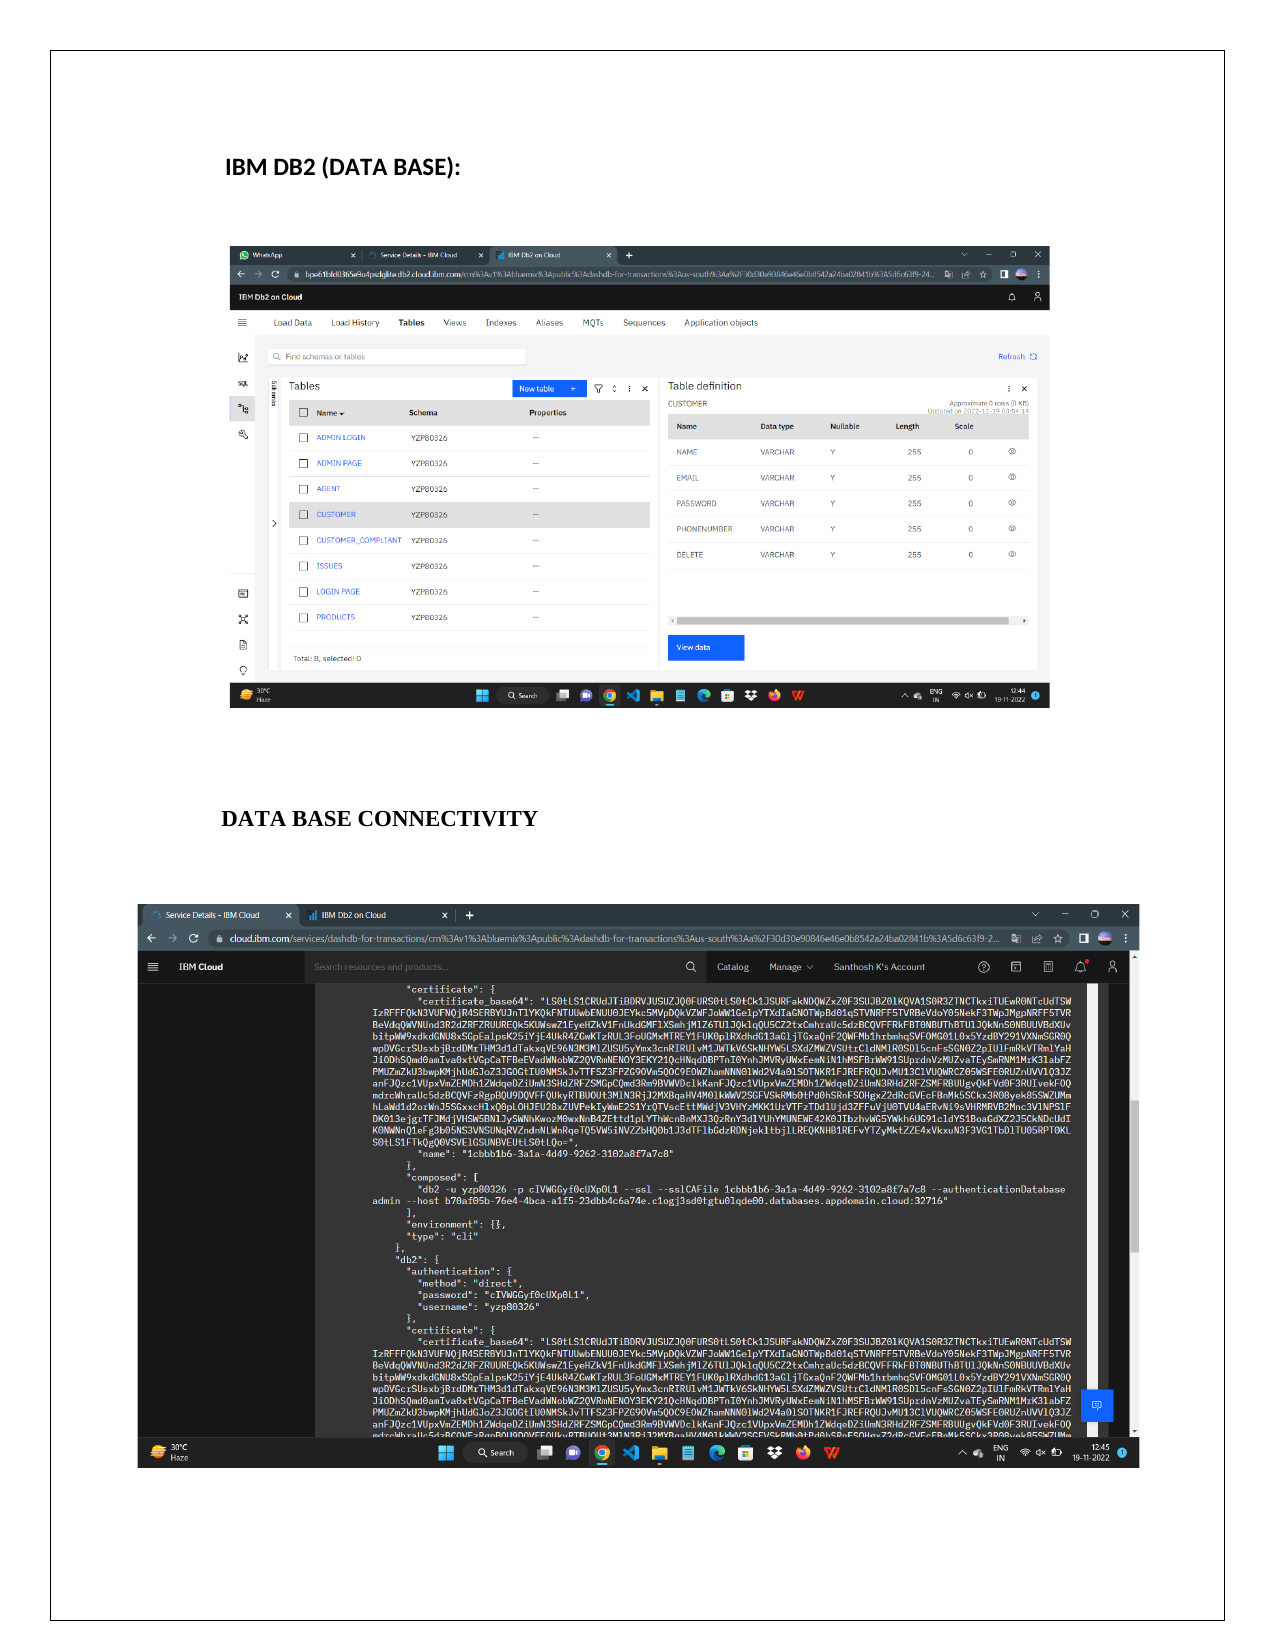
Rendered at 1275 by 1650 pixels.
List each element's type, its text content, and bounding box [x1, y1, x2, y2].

picture [137, 904, 1140, 1468]
picture [229, 246, 1050, 708]
text IBM DB2 (DATA BASE): [225, 151, 1139, 182]
text DATA BASE CONNECTIVITY [221, 805, 1139, 831]
